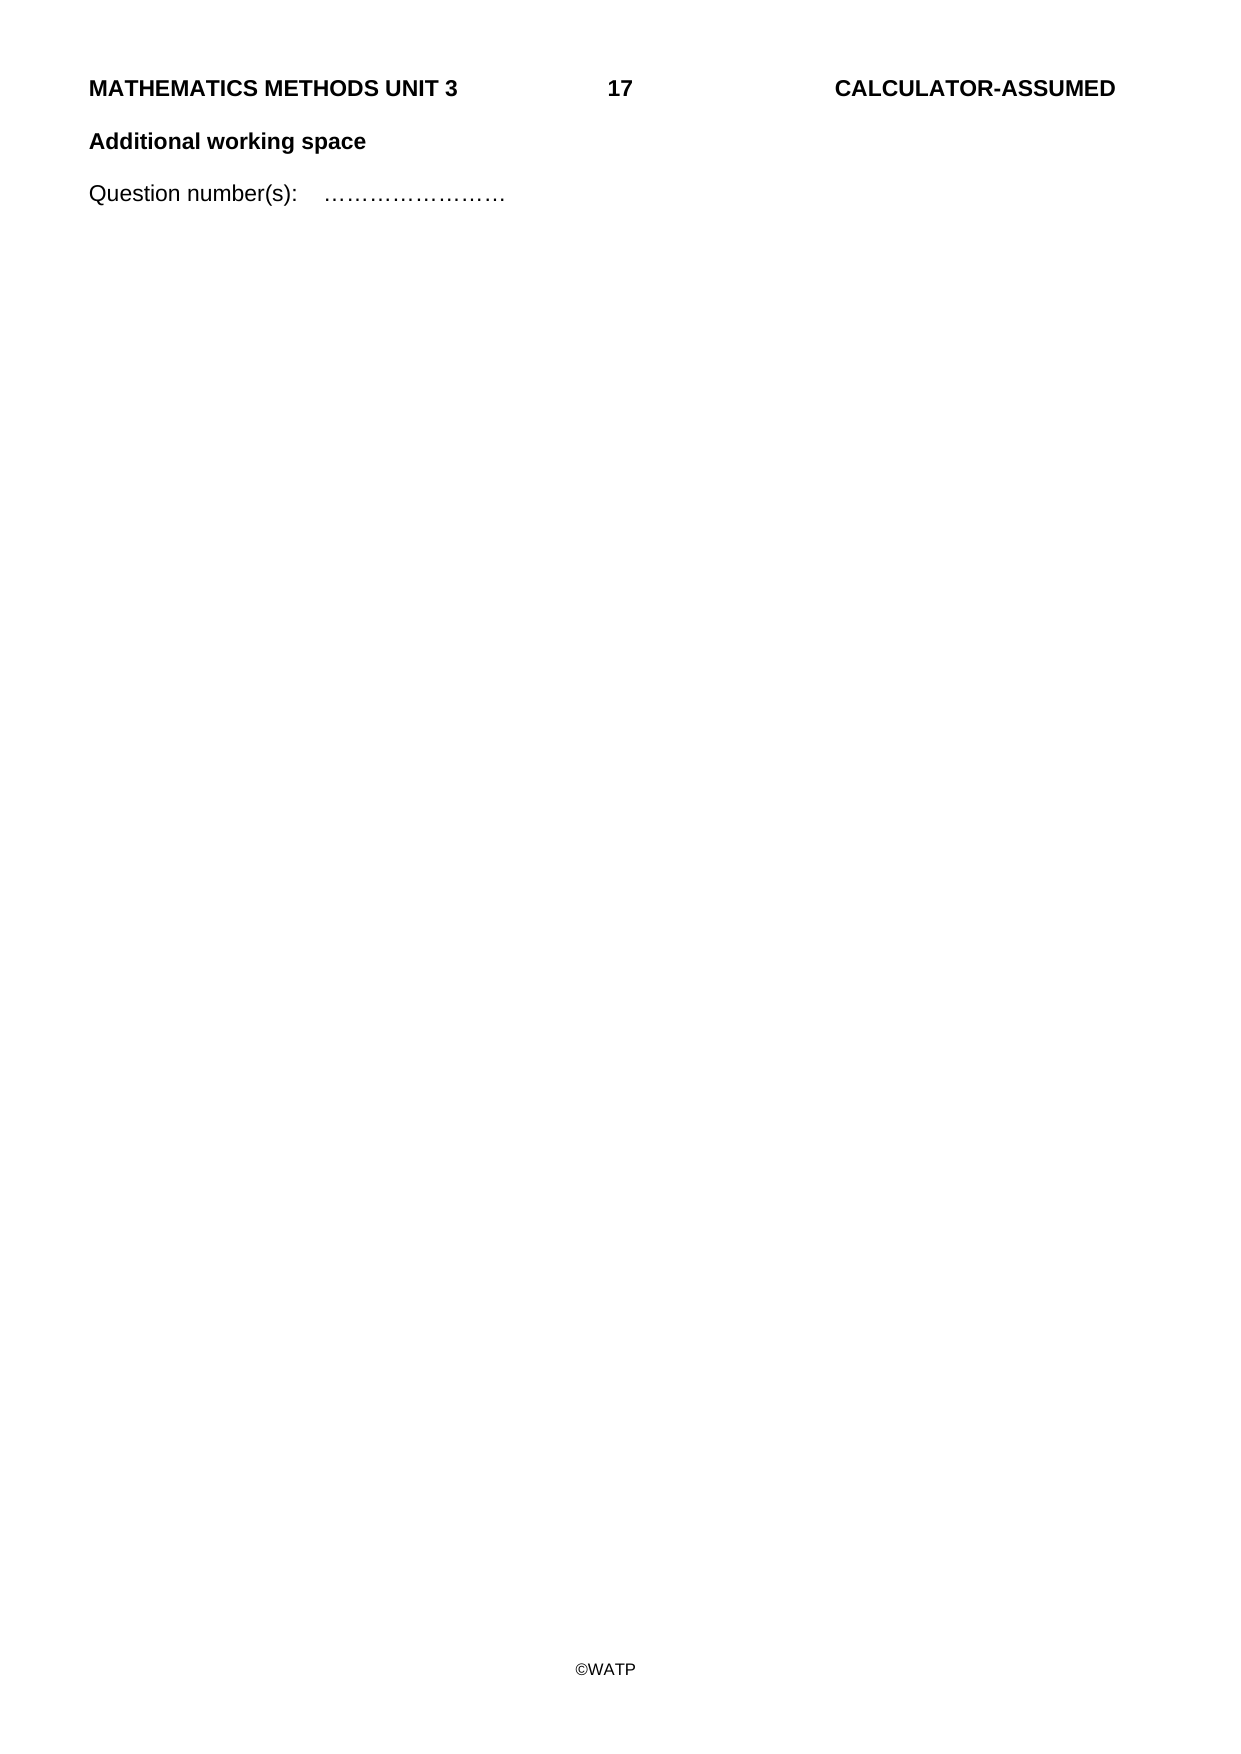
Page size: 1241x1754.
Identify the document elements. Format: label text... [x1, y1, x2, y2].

text Question number(s): …………………… [89, 180, 1137, 207]
text Additional working space [89, 128, 1137, 154]
